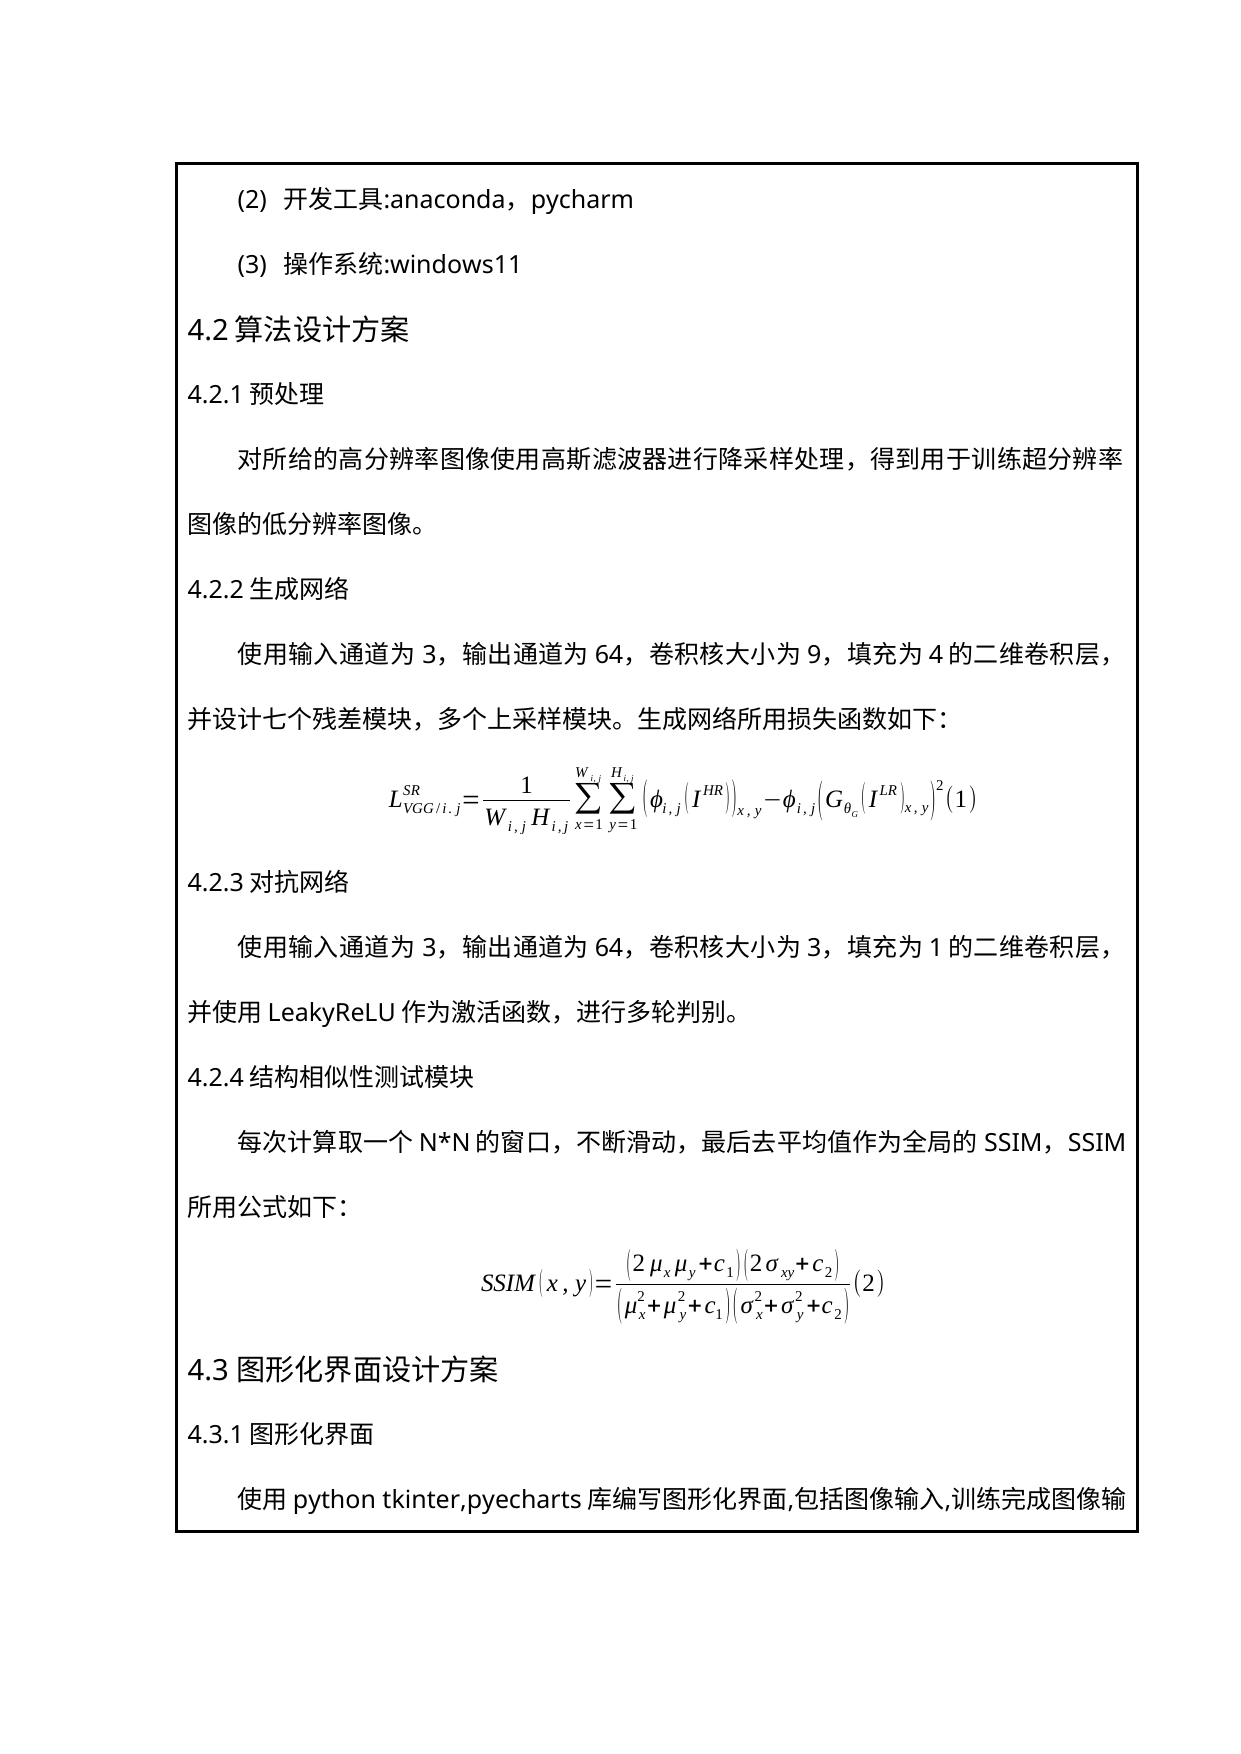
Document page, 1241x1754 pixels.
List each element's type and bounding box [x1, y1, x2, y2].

table_header [178, 165, 1136, 1530]
